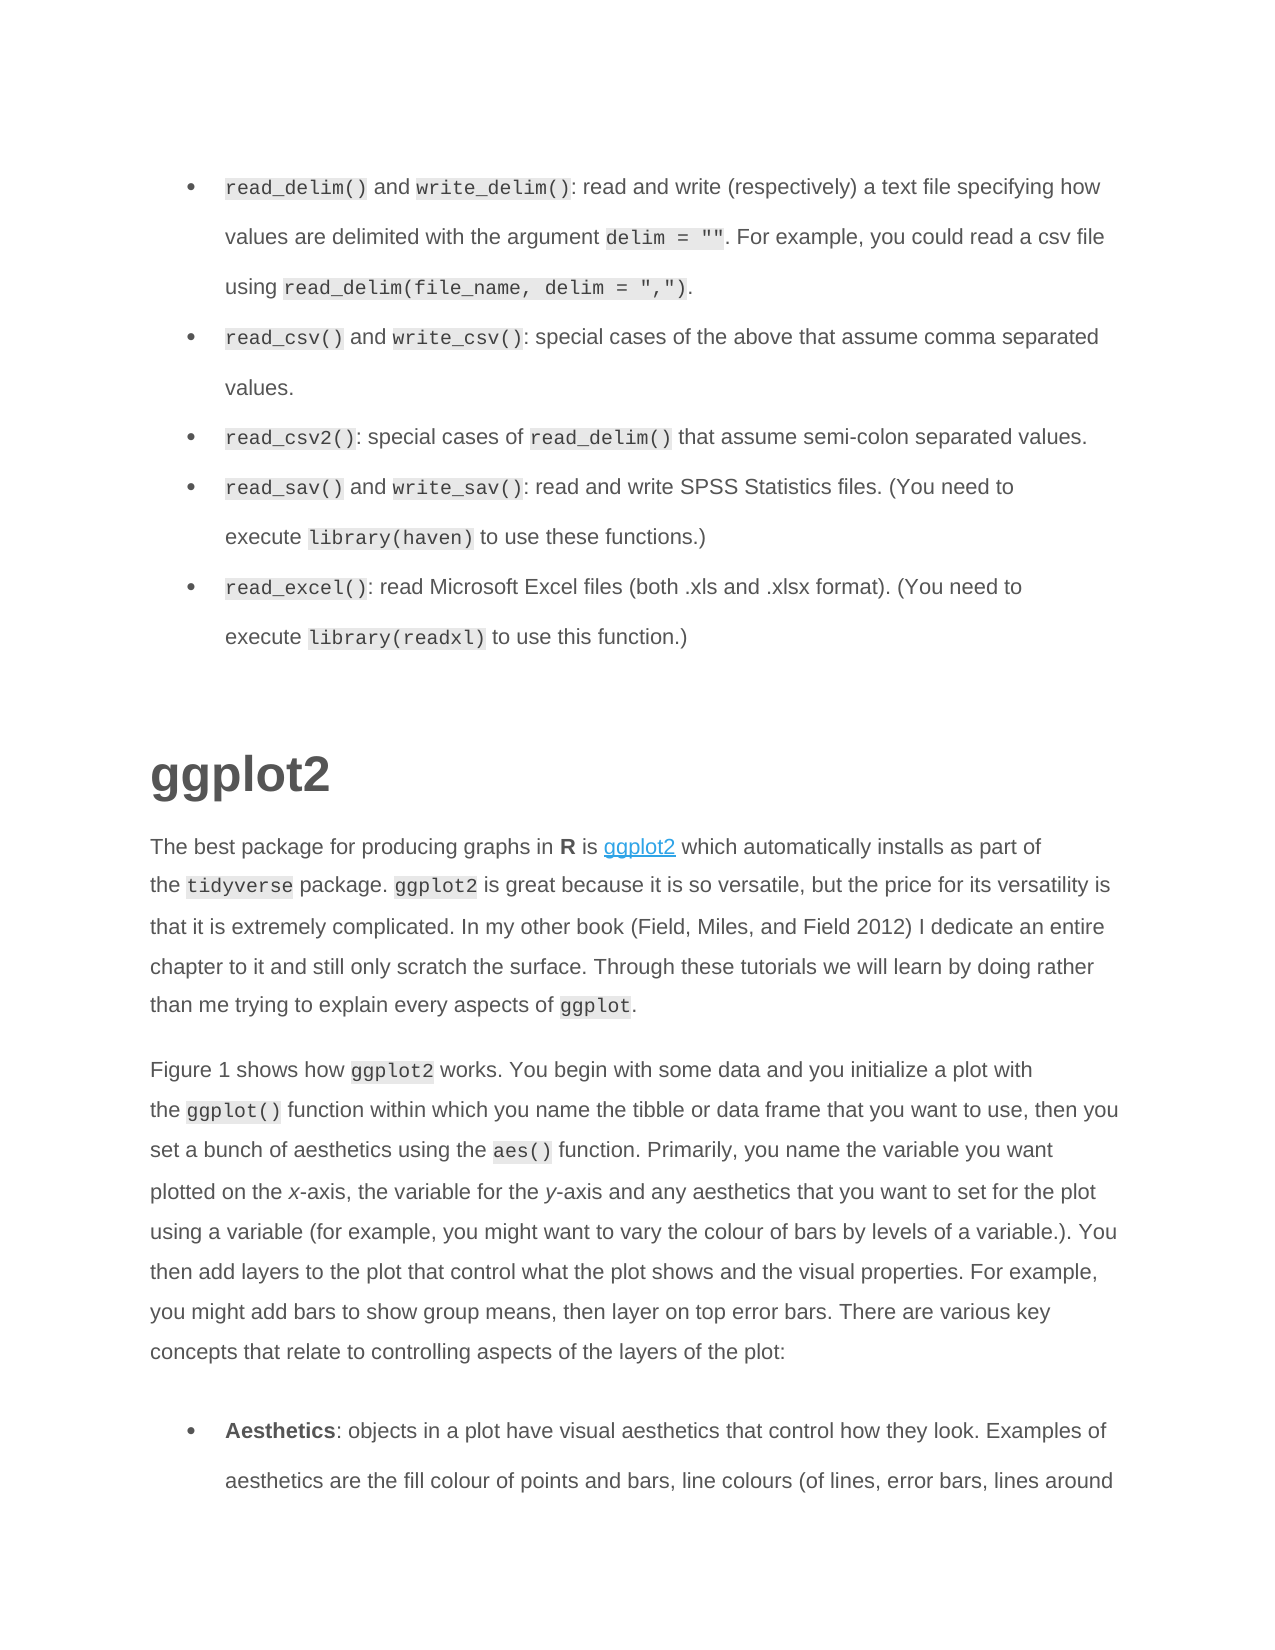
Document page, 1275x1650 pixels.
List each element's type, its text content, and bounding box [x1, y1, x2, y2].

list read_delim() and write_delim(): read and write (respectively) a text file specifying how values are delimited with the argument delim = "". For example, you could read a csv file using read_delim(file_name, delim = ","). [187, 150, 1125, 300]
text The best package for producing graphs in R is ggplot2 which automatically installs as part of the tidyverse package. ggplot2 is great because it is so versatile, but the price for its versatility is that it is extremely complicated. In my other book (Field, Miles, and Field 2012) I dedicate an entire chapter to it and still only scratch the surface. Through these tutorials we will learn by doing rather than me trying to explain every aspects of ggplot. [150, 819, 1125, 1019]
text Figure 1 shows how ggplot2 works. You begin with some data and you initialize a plot with the ggplot() function within which you name the tibble or data frame that you want to use, then you set a bunch of aesthetics using the aes() function. Primarily, you name the variable you want plotted on the x-axis, the variable for the y-axis and any aesthetics that you want to set for the plot using a variable (for example, you might want to vary the colour of bars by levels of a variable.). You then add layers to the plot that control what the plot shows and the visual properties. For example, you might add bars to show group means, then layer on top error bars. There are various key concepts that relate to controlling aspects of the layers of the plot: [150, 1044, 1125, 1364]
subtitle ggplot2 [150, 744, 1125, 802]
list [187, 1393, 1125, 1493]
list read_csv2(): special cases of read_delim() that assume semi-colon separated values. [187, 400, 1125, 450]
list read_excel(): read Microsoft Excel files (both .xls and .xlsx format). (You need to execute library(readxl) to use this function.) [187, 550, 1125, 650]
list read_csv() and write_csv(): special cases of the above that assume comma separated values. [187, 300, 1125, 400]
list read_sav() and write_sav(): read and write SPSS Statistics files. (You need to execute library(haven) to use these functions.) [187, 450, 1125, 550]
